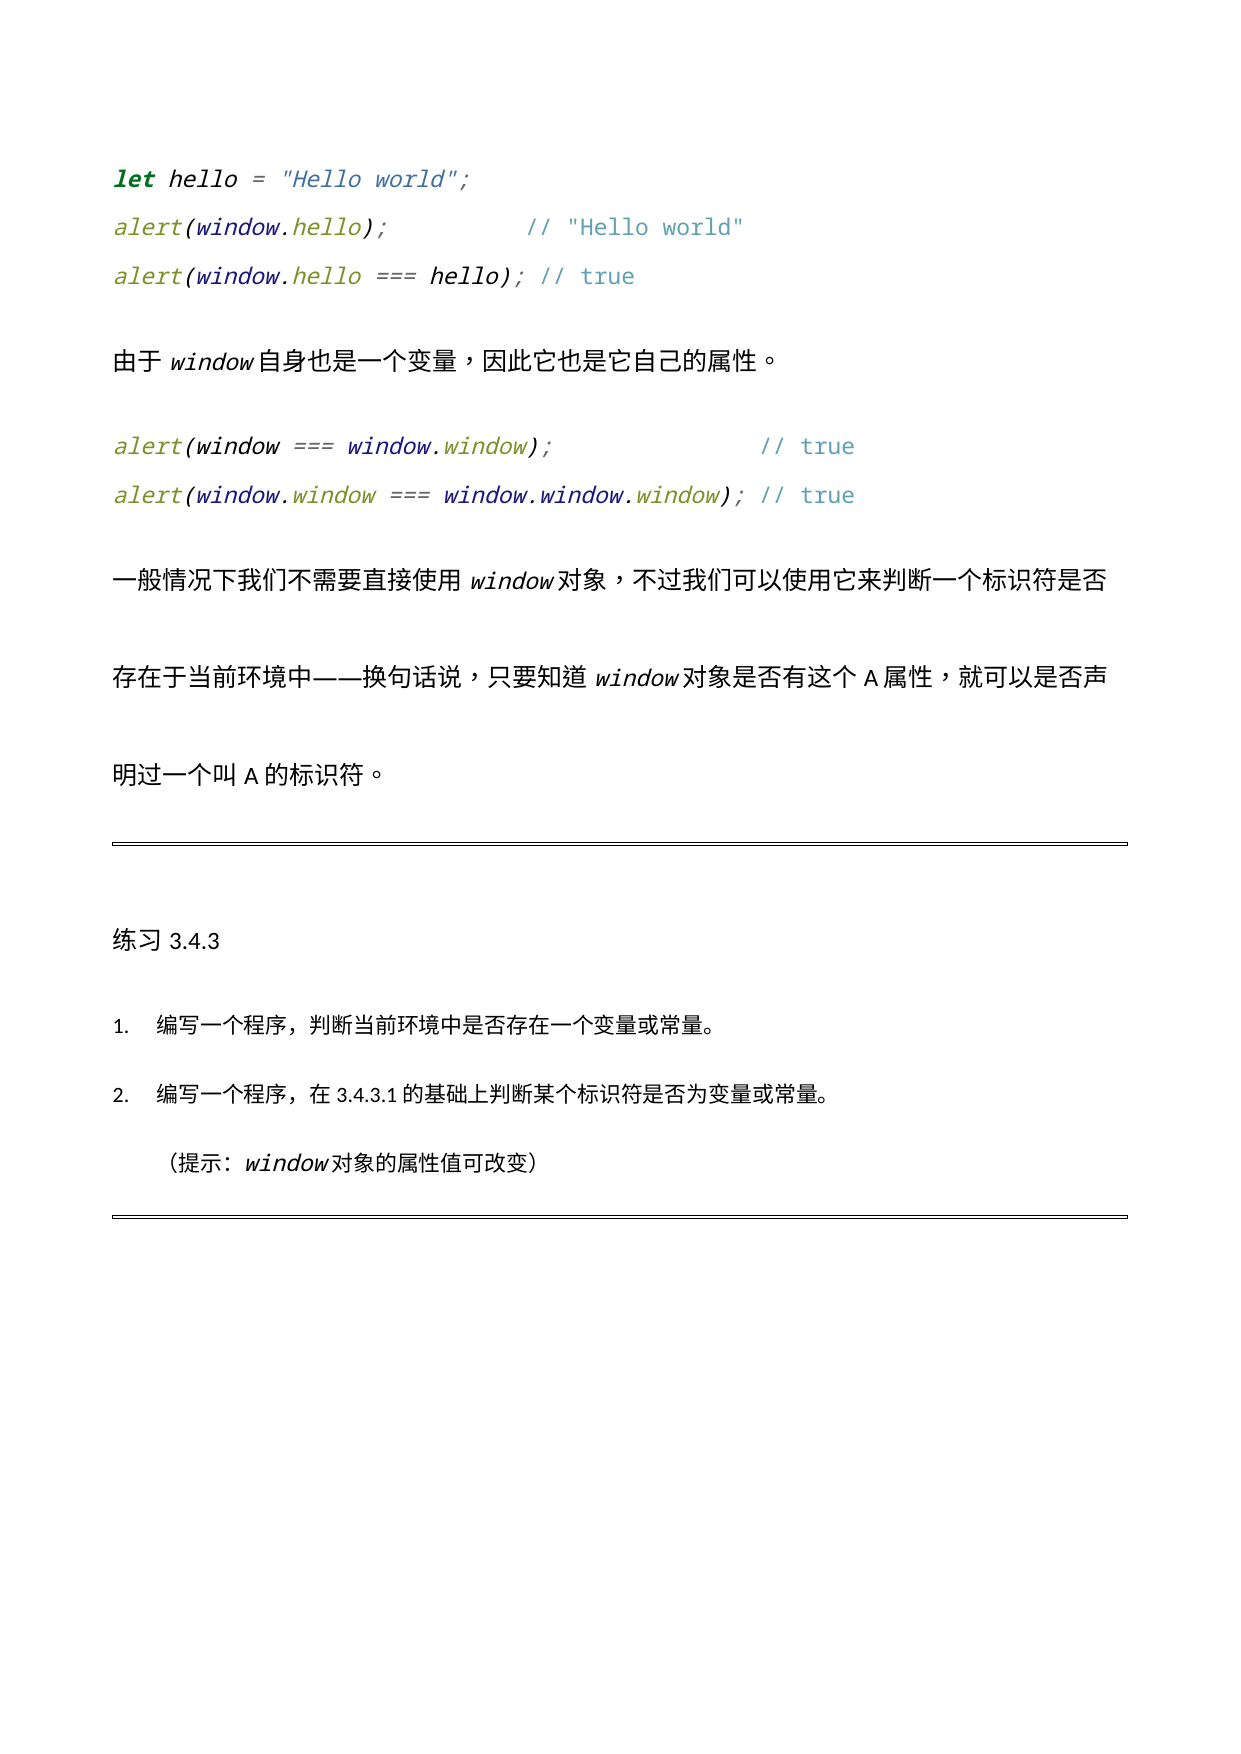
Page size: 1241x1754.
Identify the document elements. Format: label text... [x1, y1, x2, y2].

text 由于 window 自身也是一个变量，因此它也是它自己的属性。 [112, 328, 1128, 393]
list 编写一个程序，在 3.4.3.1 的基础上判断某个标识符是否为变量或常量。 [112, 1077, 1128, 1109]
text let hello = "Hello world"; alert(window.hello); // "Hello world" alert(window.hello === hello); // true [112, 162, 1128, 292]
list 编写一个程序，判断当前环境中是否存在一个变量或常量。 [112, 1008, 1128, 1040]
text alert(window === window.window); // true alert(window.window === window.window.window); // true [112, 429, 1128, 510]
text 练习 3.4.3 [112, 907, 1128, 972]
text 一般情况下我们不需要直接使用 window 对象，不过我们可以使用它来判断一个标识符是否存在于当前环境中——换句话说，只要知道 window 对象是否有这个 A 属性，就可以是否声明过一个叫 A 的标识符。 [112, 547, 1128, 807]
list （提示：window 对象的属性值可改变） [112, 1146, 1128, 1179]
